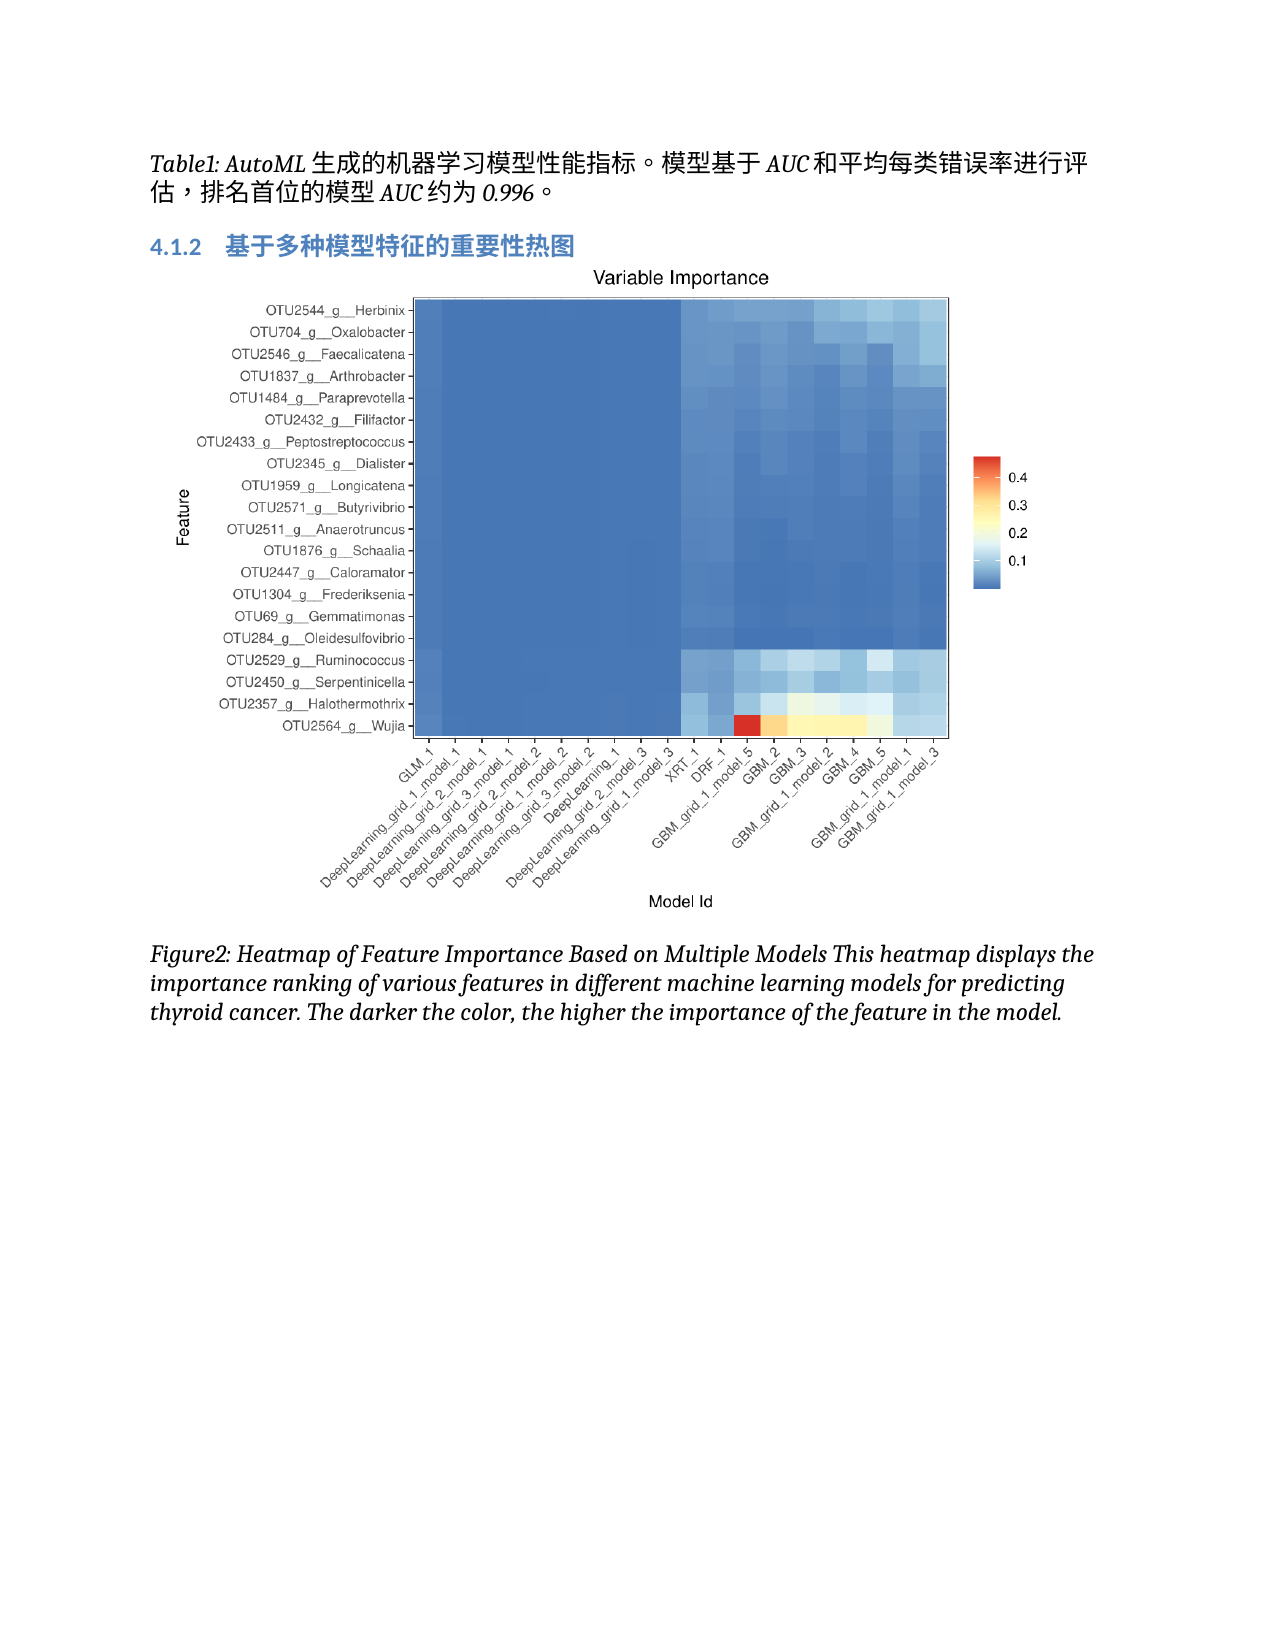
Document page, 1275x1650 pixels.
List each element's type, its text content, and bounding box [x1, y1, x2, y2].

subtitle 4.1.2 基于多种模型特征的重要性热图 [150, 228, 1125, 262]
picture [168, 262, 1044, 920]
text Figure2: Heatmap of Feature Importance Based on Multiple Models This heatmap displays the importance ranking of various features in different machine learning models for predicting thyroid cancer. The darker the color, the higher the importance of the feature in the model. [150, 940, 1125, 1026]
text Table1: AutoML生成的机器学习模型性能指标。模型基于AUC和平均每类错误率进行评估，排名首位的模型AUC约为0.996。 [150, 150, 1125, 207]
